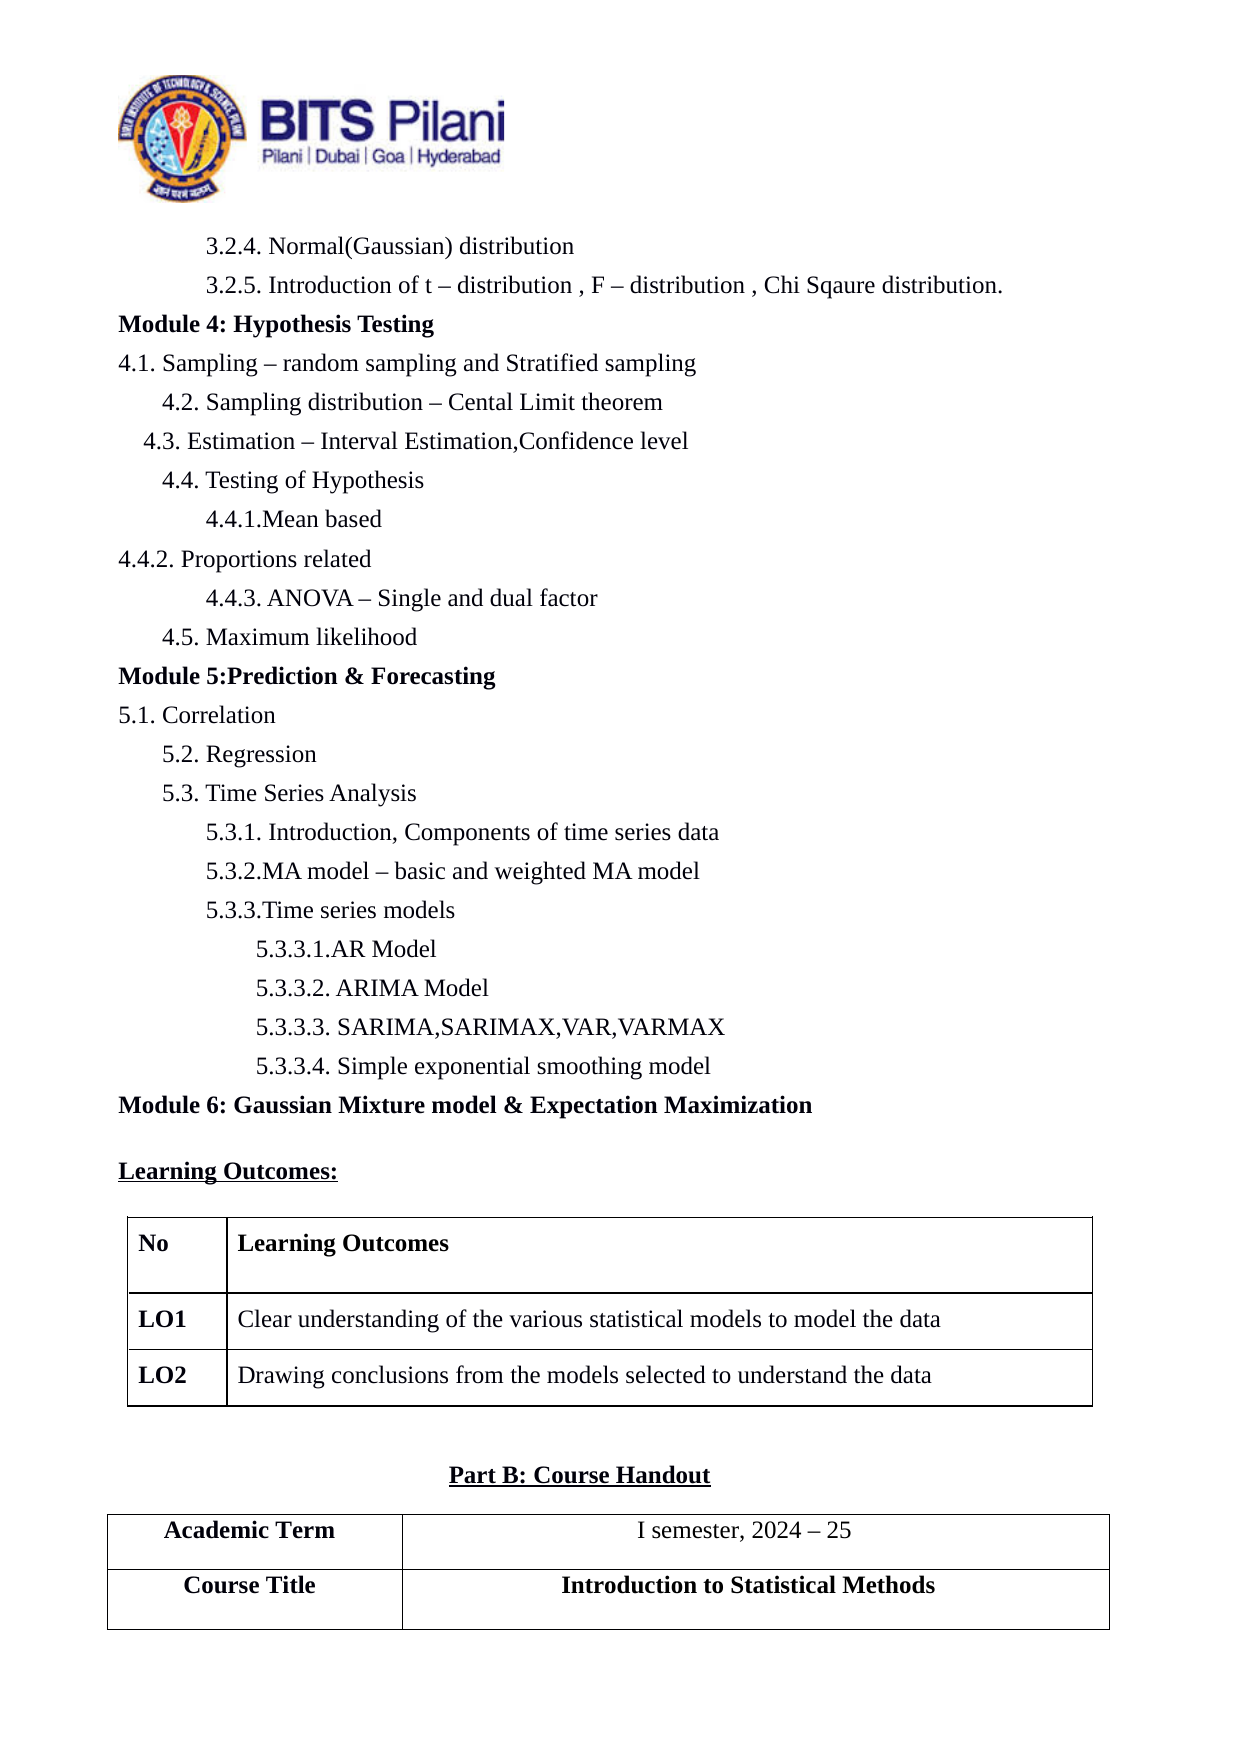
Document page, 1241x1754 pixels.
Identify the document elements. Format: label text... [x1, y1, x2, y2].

text 5.3.3.3. SARIMA,SARIMAX,VAR,VARMAX [118, 1012, 1041, 1041]
table_header I semester, 2024 – 25 [403, 1515, 1109, 1569]
text 5.1. Correlation [118, 700, 1041, 729]
text 4.3. Estimation – Interval Estimation,Confidence level [118, 426, 1041, 455]
text 4.5. Maximum likelihood [118, 622, 1041, 651]
text Module 6: Gaussian Mixture model & Expectation Maximization [118, 1091, 1041, 1119]
text Module 5:Prediction & Forecasting [118, 661, 1041, 689]
text 5.3.1. Introduction, Components of time series data [118, 817, 1041, 846]
table_cell Clear understanding of the various statistical models to model the data [228, 1294, 1092, 1348]
table_header Academic Term [108, 1515, 402, 1569]
text Module 4: Hypothesis Testing [118, 309, 1041, 338]
text 5.3.3.4. Simple exponential smoothing model [118, 1051, 1041, 1080]
text 5.3.3.1.AR Model [118, 934, 1041, 963]
text 3.2.5. Introduction of t – distribution , F – distribution , Chi Sqaure distribution. [118, 270, 1041, 299]
text 4.4. Testing of Hypothesis [118, 466, 1041, 494]
table_cell Introduction to Statistical Methods [403, 1570, 1109, 1629]
text 5.3.3.Time series models [118, 895, 1041, 924]
text Part B: Course Handout [118, 1460, 1041, 1489]
text 4.4.1.Mean based [118, 504, 1041, 533]
table_cell LO2 [128, 1350, 226, 1405]
text 5.3.2.MA model – basic and weighted MA model [118, 856, 1041, 885]
text 4.4.2. Proportions related [118, 544, 1041, 572]
text 3.2.4. Normal(Gaussian) distribution [118, 231, 1041, 260]
text 4.4.3. ANOVA – Single and dual factor [118, 583, 1041, 611]
text Learning Outcomes: [118, 1156, 1112, 1185]
text 5.3. Time Series Analysis [118, 778, 1041, 807]
table_header No [128, 1218, 226, 1292]
text 5.3.3.2. ARIMA Model [118, 973, 1041, 1002]
table_header Learning Outcomes [228, 1218, 1092, 1292]
table_cell LO1 [128, 1293, 226, 1348]
text 4.2. Sampling distribution – Cental Limit theorem [118, 387, 1041, 416]
text 5.2. Regression [118, 739, 1041, 768]
picture [118, 75, 505, 203]
table_cell Drawing conclusions from the models selected to understand the data [228, 1350, 1092, 1405]
table_cell Course Title [108, 1570, 402, 1629]
text 4.1. Sampling – random sampling and Stratified sampling [118, 348, 1041, 377]
